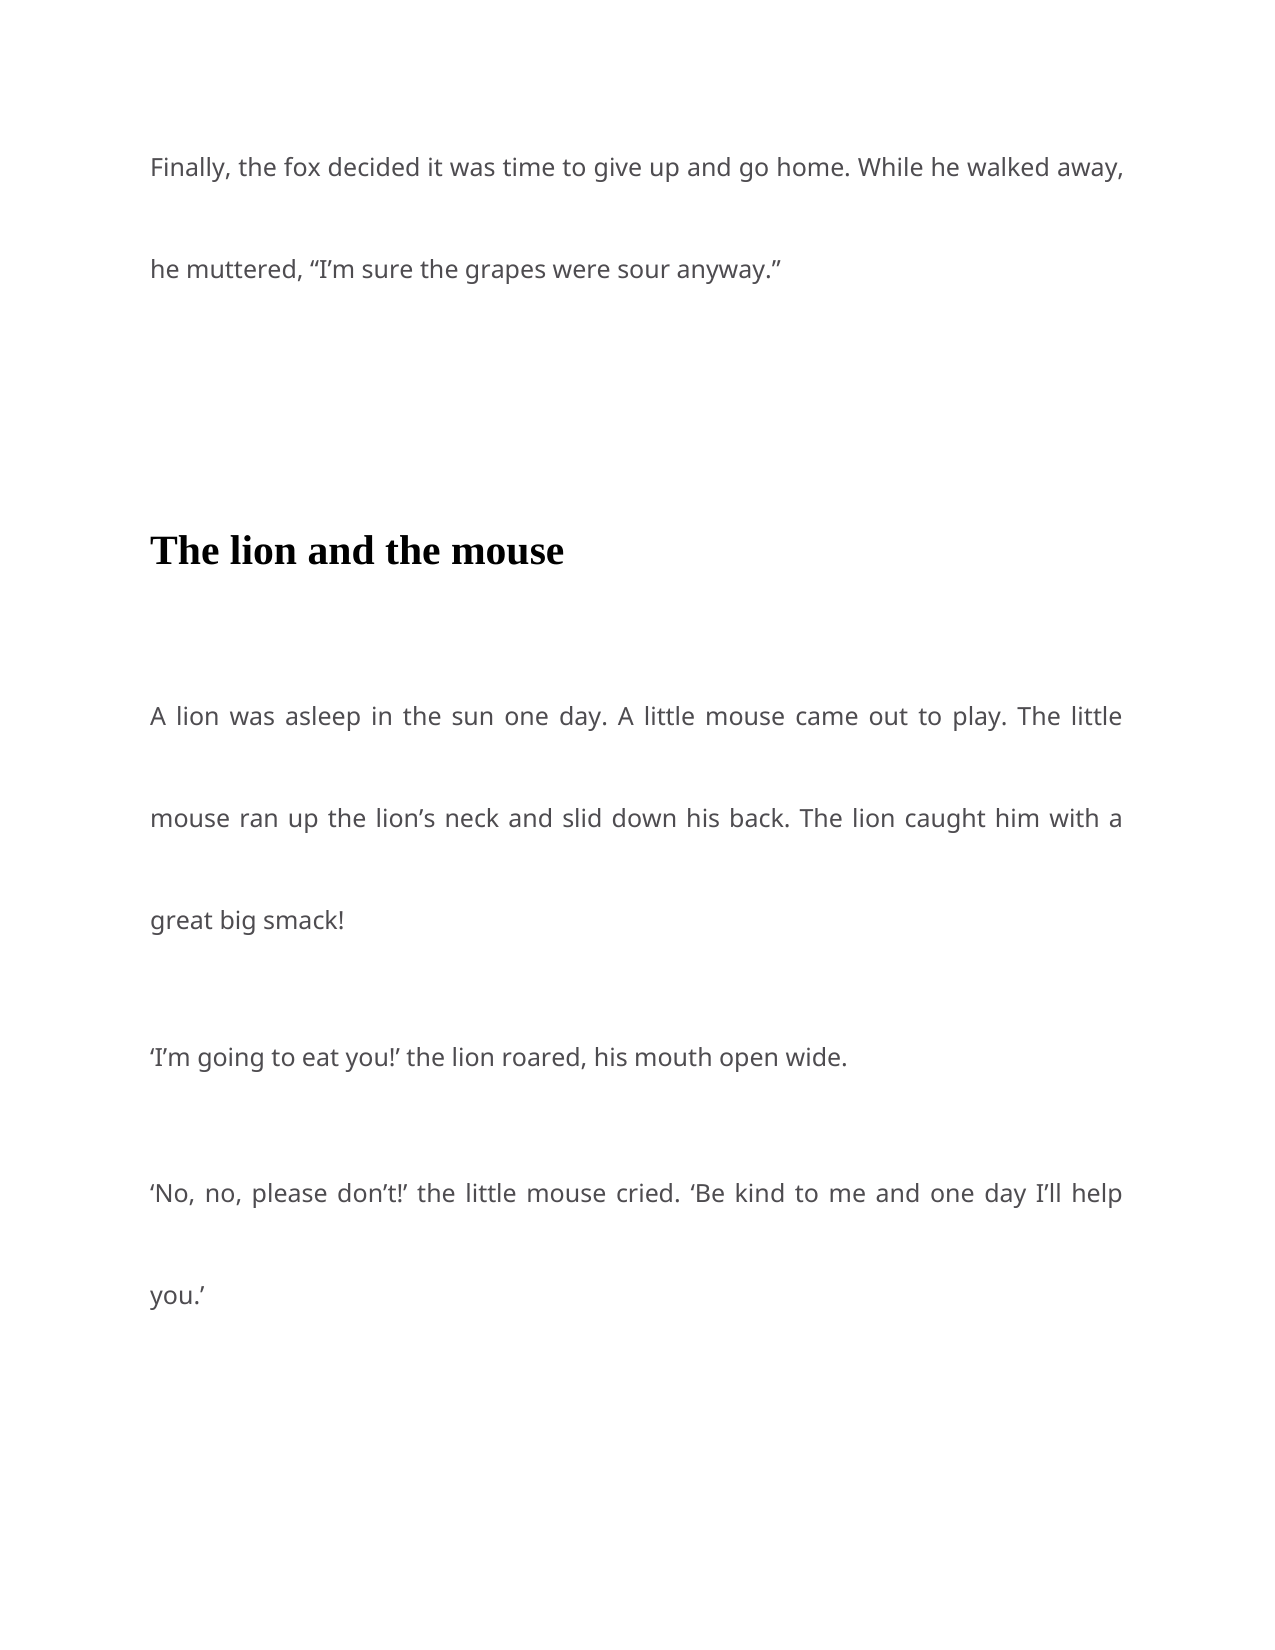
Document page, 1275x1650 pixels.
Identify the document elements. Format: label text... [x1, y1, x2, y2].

text ‘I’m going to eat you!’ the lion roared, his mouth open wide. [150, 1039, 1125, 1073]
subtitle The lion and the mouse [150, 525, 1125, 573]
text Finally, the fox decided it was time to give up and go home. While he walked away, he muttered, “I’m sure the grapes were sour anyway.” [150, 150, 1125, 286]
text A lion was asleep in the sun one day. A little mouse came out to play. The little mouse ran up the lion’s neck and slid down his back. The lion caught him with a great big smack! [150, 698, 1125, 937]
text ‘No, no, please don’t!’ the little mouse cried. ‘Be kind to me and one day I’ll help you.’ [150, 1176, 1125, 1312]
